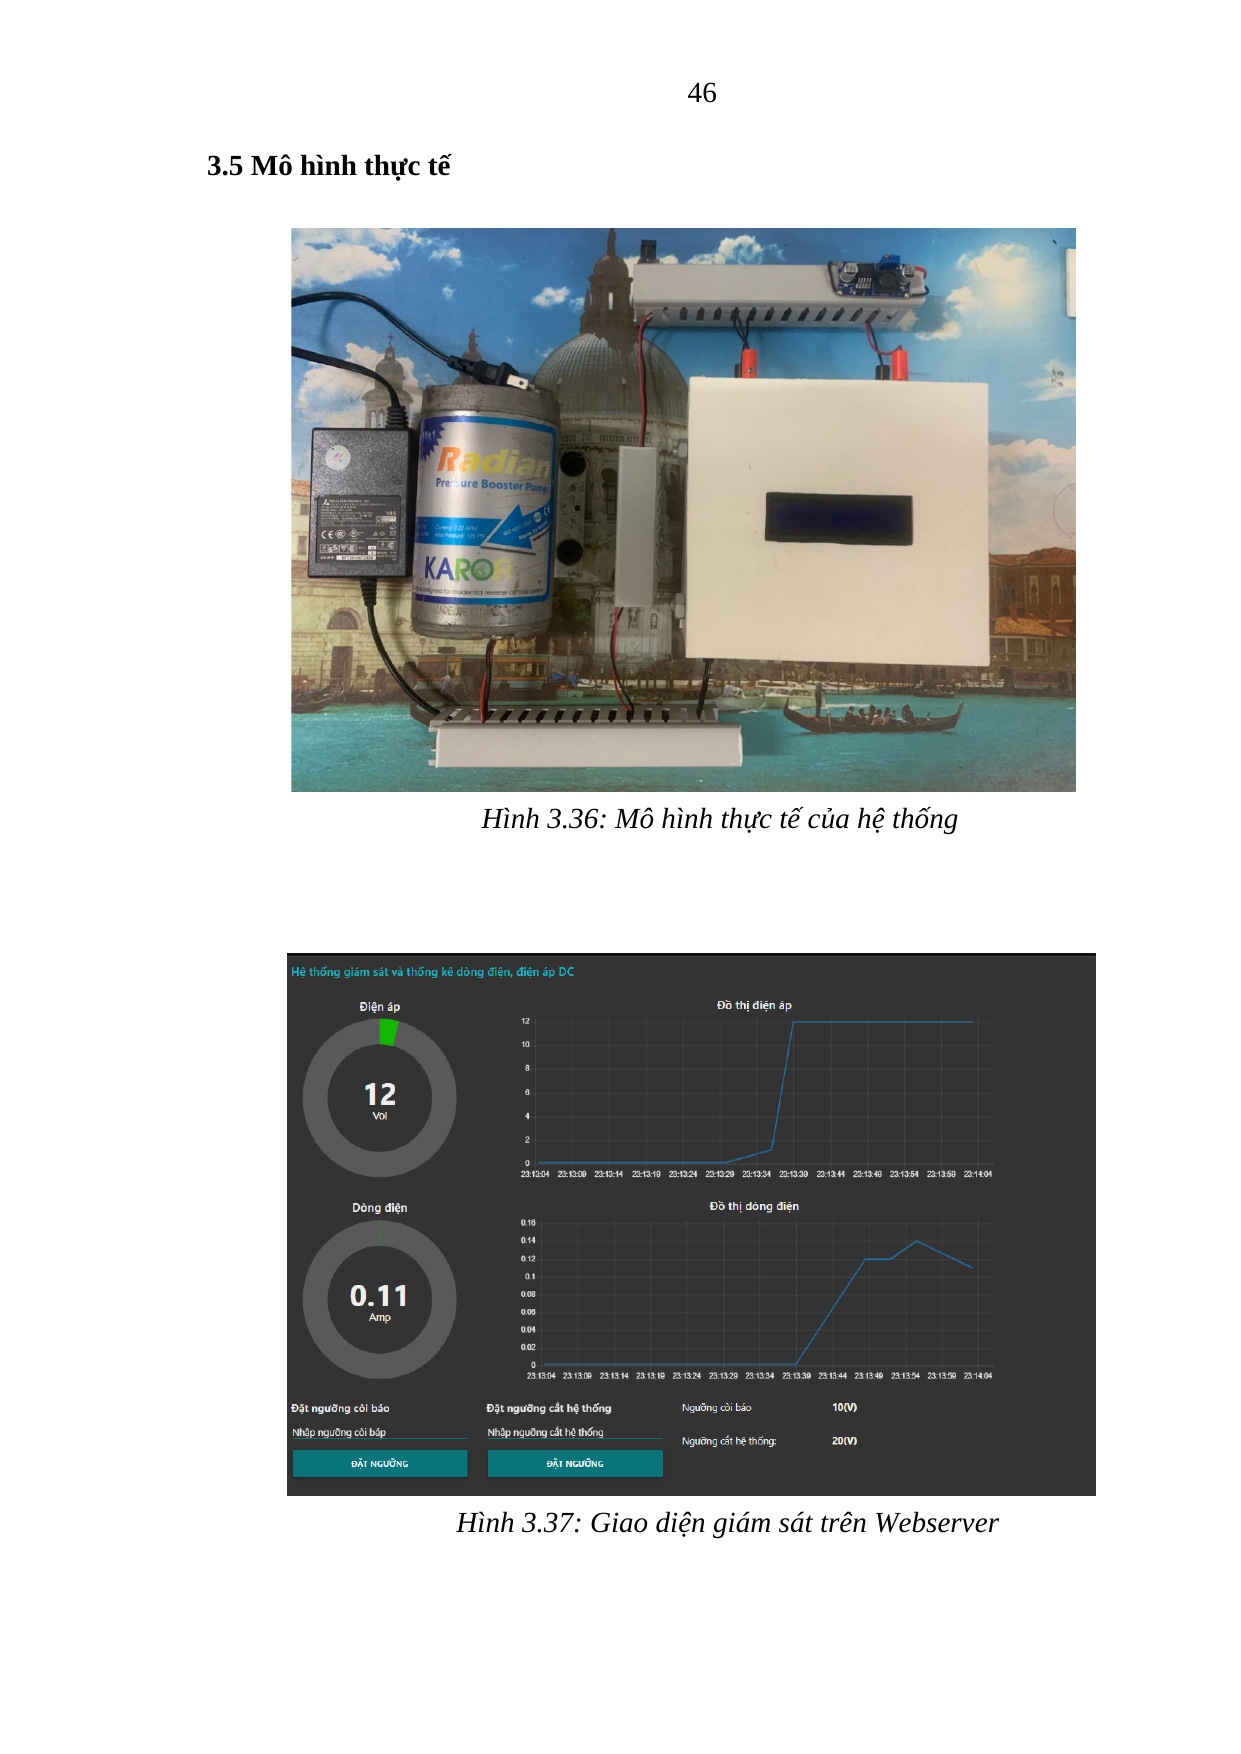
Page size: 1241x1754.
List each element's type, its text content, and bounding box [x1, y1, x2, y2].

picture [287, 953, 1096, 1496]
subtitle Mô hình thực tế [207, 148, 1122, 181]
picture [291, 228, 1075, 792]
